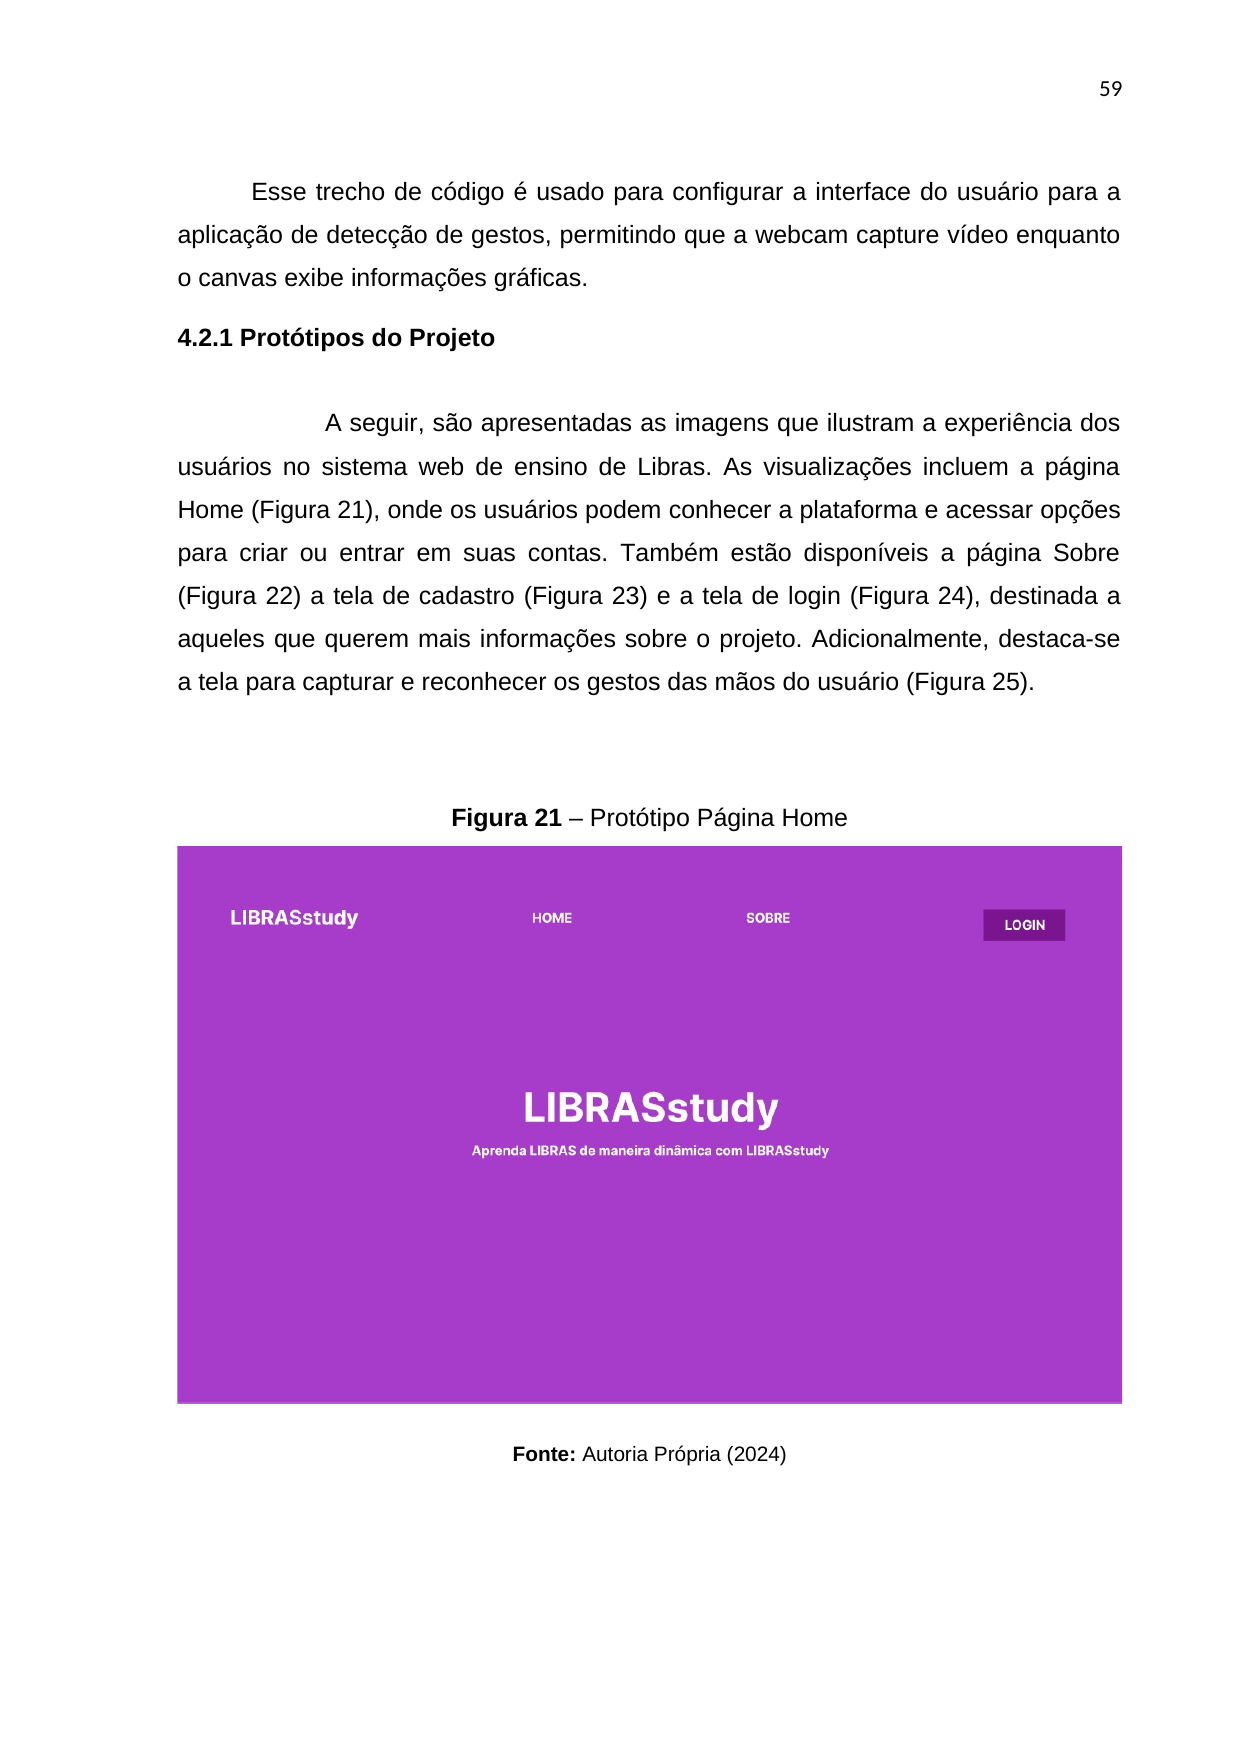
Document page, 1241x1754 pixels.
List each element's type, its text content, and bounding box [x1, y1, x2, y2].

text Fonte: Autoria Própria (2024) [177, 1442, 1122, 1466]
text A seguir, são apresentadas as imagens que ilustram a experiência dos usuários no sistema web de ensino de Libras. As visualizações incluem a página Home (Figura 21), onde os usuários podem conhecer a plataforma e acessar opções para criar ou entrar em suas contas. Também estão disponíveis a página Sobre (Figura 22) a tela de cadastro (Figura 23) e a tela de login (Figura 24), destinada a aqueles que querem mais informações sobre o projeto. Adicionalmente, destaca-se a tela para capturar e reconhecer os gestos das mãos do usuário (Figura 25). [177, 408, 1122, 696]
subtitle 4.2.1 Protótipos do Projeto [177, 323, 1122, 352]
text Esse trecho de código é usado para configurar a interface do usuário para a aplicação de detecção de gestos, permitindo que a webcam capture vídeo enquanto o canvas exibe informações gráficas. [177, 177, 1122, 292]
text Figura 21 – Protótipo Página Home [177, 803, 1122, 846]
